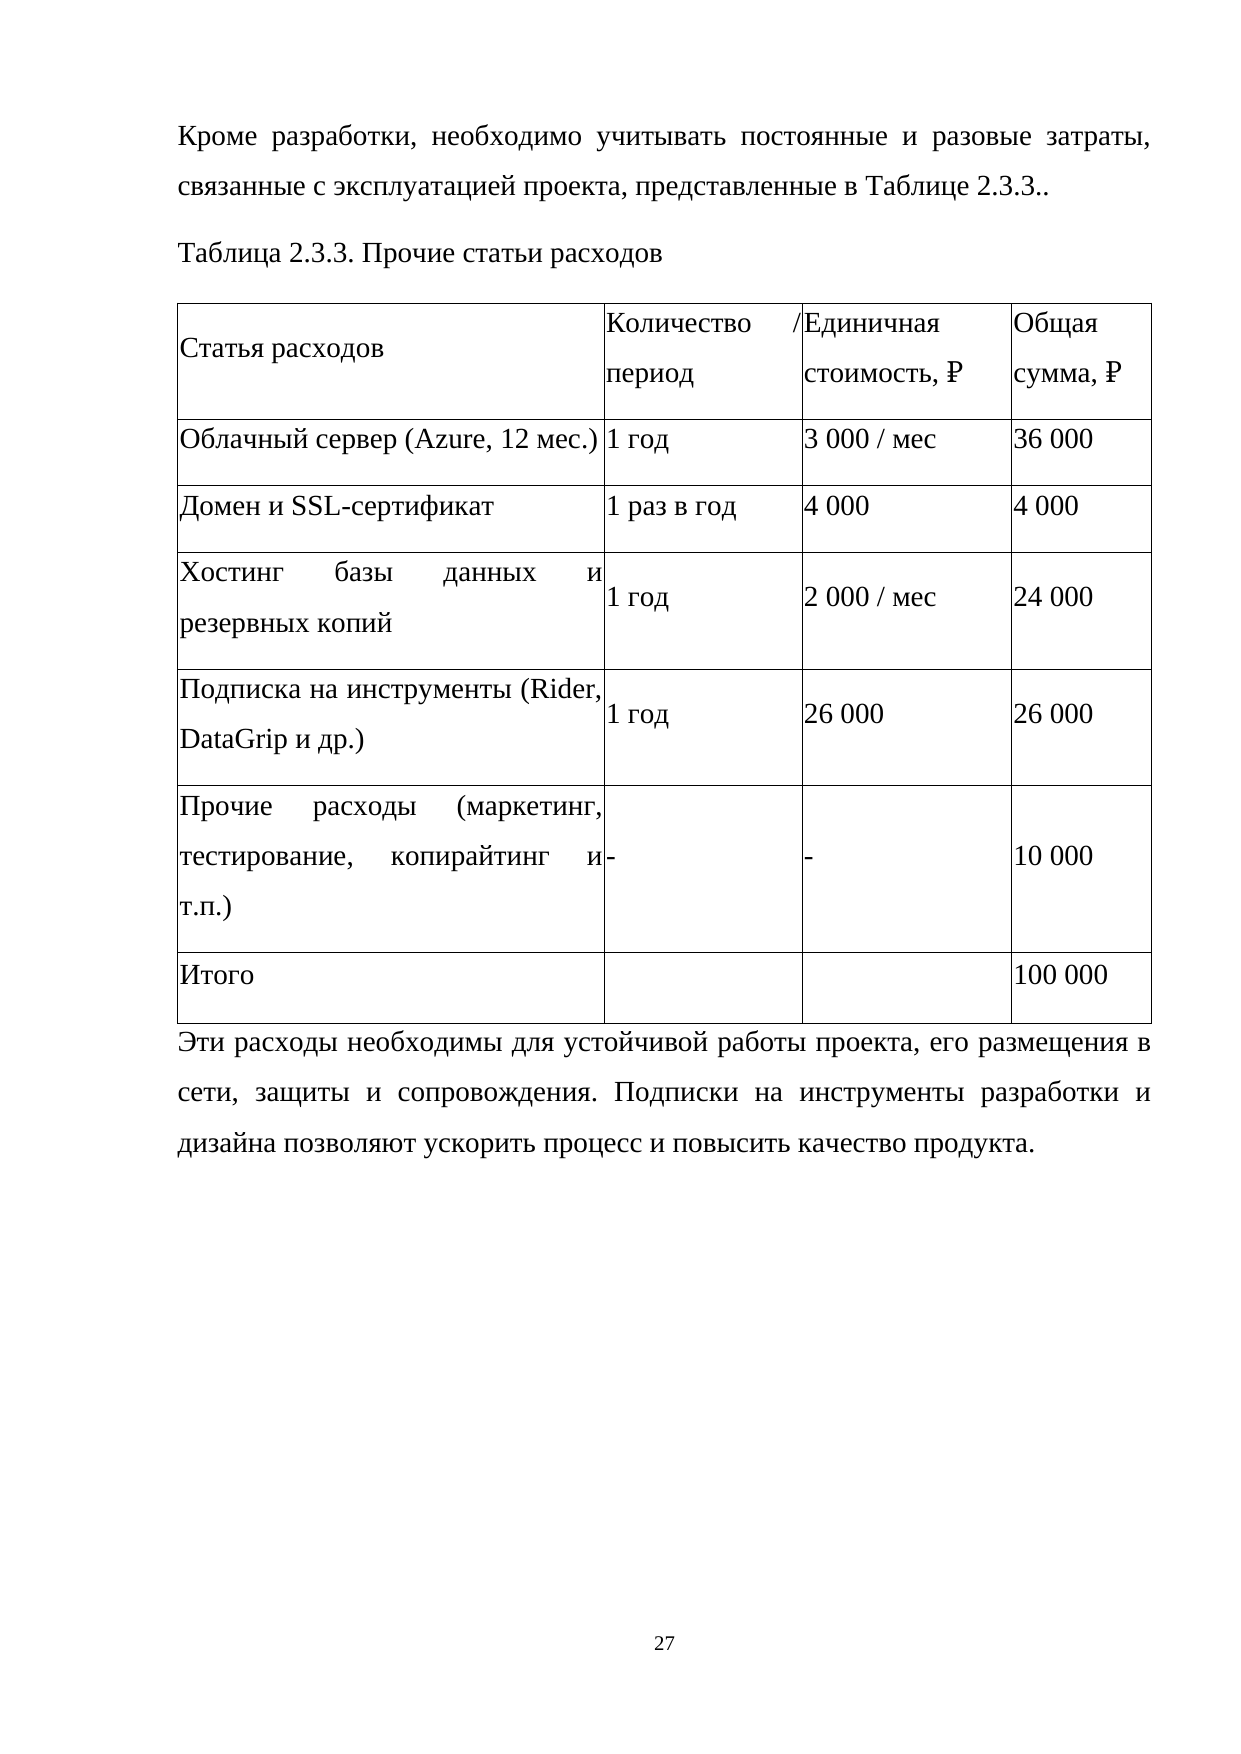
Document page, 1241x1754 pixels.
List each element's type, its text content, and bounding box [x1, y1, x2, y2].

text Эти расходы необходимы для устойчивой работы проекта, его размещения в сети, защиты и сопровождения. Подписки на инструменты разработки и дизайна позволяют ускорить процесс и повысить качество продукта. [177, 1024, 1152, 1158]
table_header Общая сумма, ₽ [1012, 304, 1151, 419]
table_cell 4 000 [803, 486, 1011, 552]
table_cell 26 000 [1012, 670, 1151, 785]
table_header Статья расходов [178, 304, 604, 419]
table_header Количество / период [605, 304, 802, 419]
table_cell 26 000 [803, 670, 1011, 785]
table_cell 24 000 [1012, 553, 1151, 668]
text Таблица 2.3.3. Прочие статьи расходов [177, 235, 1152, 269]
table_cell 4 000 [1012, 486, 1151, 552]
table_cell 1 раз в год [605, 486, 802, 552]
table_cell 1 год [605, 670, 802, 785]
table_cell Прочие расходы (маркетинг, тестирование, копирайтинг и т.п.) [178, 786, 604, 952]
table_cell - [803, 786, 1011, 952]
table_cell 10 000 [1012, 786, 1151, 952]
table_cell 100 000 [1012, 953, 1151, 1023]
table_header Единичная стоимость, ₽ [803, 304, 1011, 419]
table_cell 1 год [605, 420, 802, 485]
table_cell Облачный сервер (Azure, 12 мес.) [178, 420, 604, 485]
table_cell 1 год [605, 553, 802, 668]
table_cell Хостинг базы данных и резервных копий [178, 553, 604, 668]
text Кроме разработки, необходимо учитывать постоянные и разовые затраты, связанные с эксплуатацией проекта, представленные в Таблице 2.3.3.. [177, 118, 1152, 202]
table_cell 3 000 / мес [803, 420, 1011, 485]
table_cell - [605, 786, 802, 952]
table_cell Домен и SSL-сертификат [178, 486, 604, 552]
table_cell [605, 953, 802, 1023]
table_cell 36 000 [1012, 420, 1151, 485]
table_cell Итого [178, 953, 604, 1023]
table_cell 2 000 / мес [803, 553, 1011, 668]
table_cell Подписка на инструменты (Rider, DataGrip и др.) [178, 670, 604, 785]
table_cell [803, 953, 1011, 1023]
